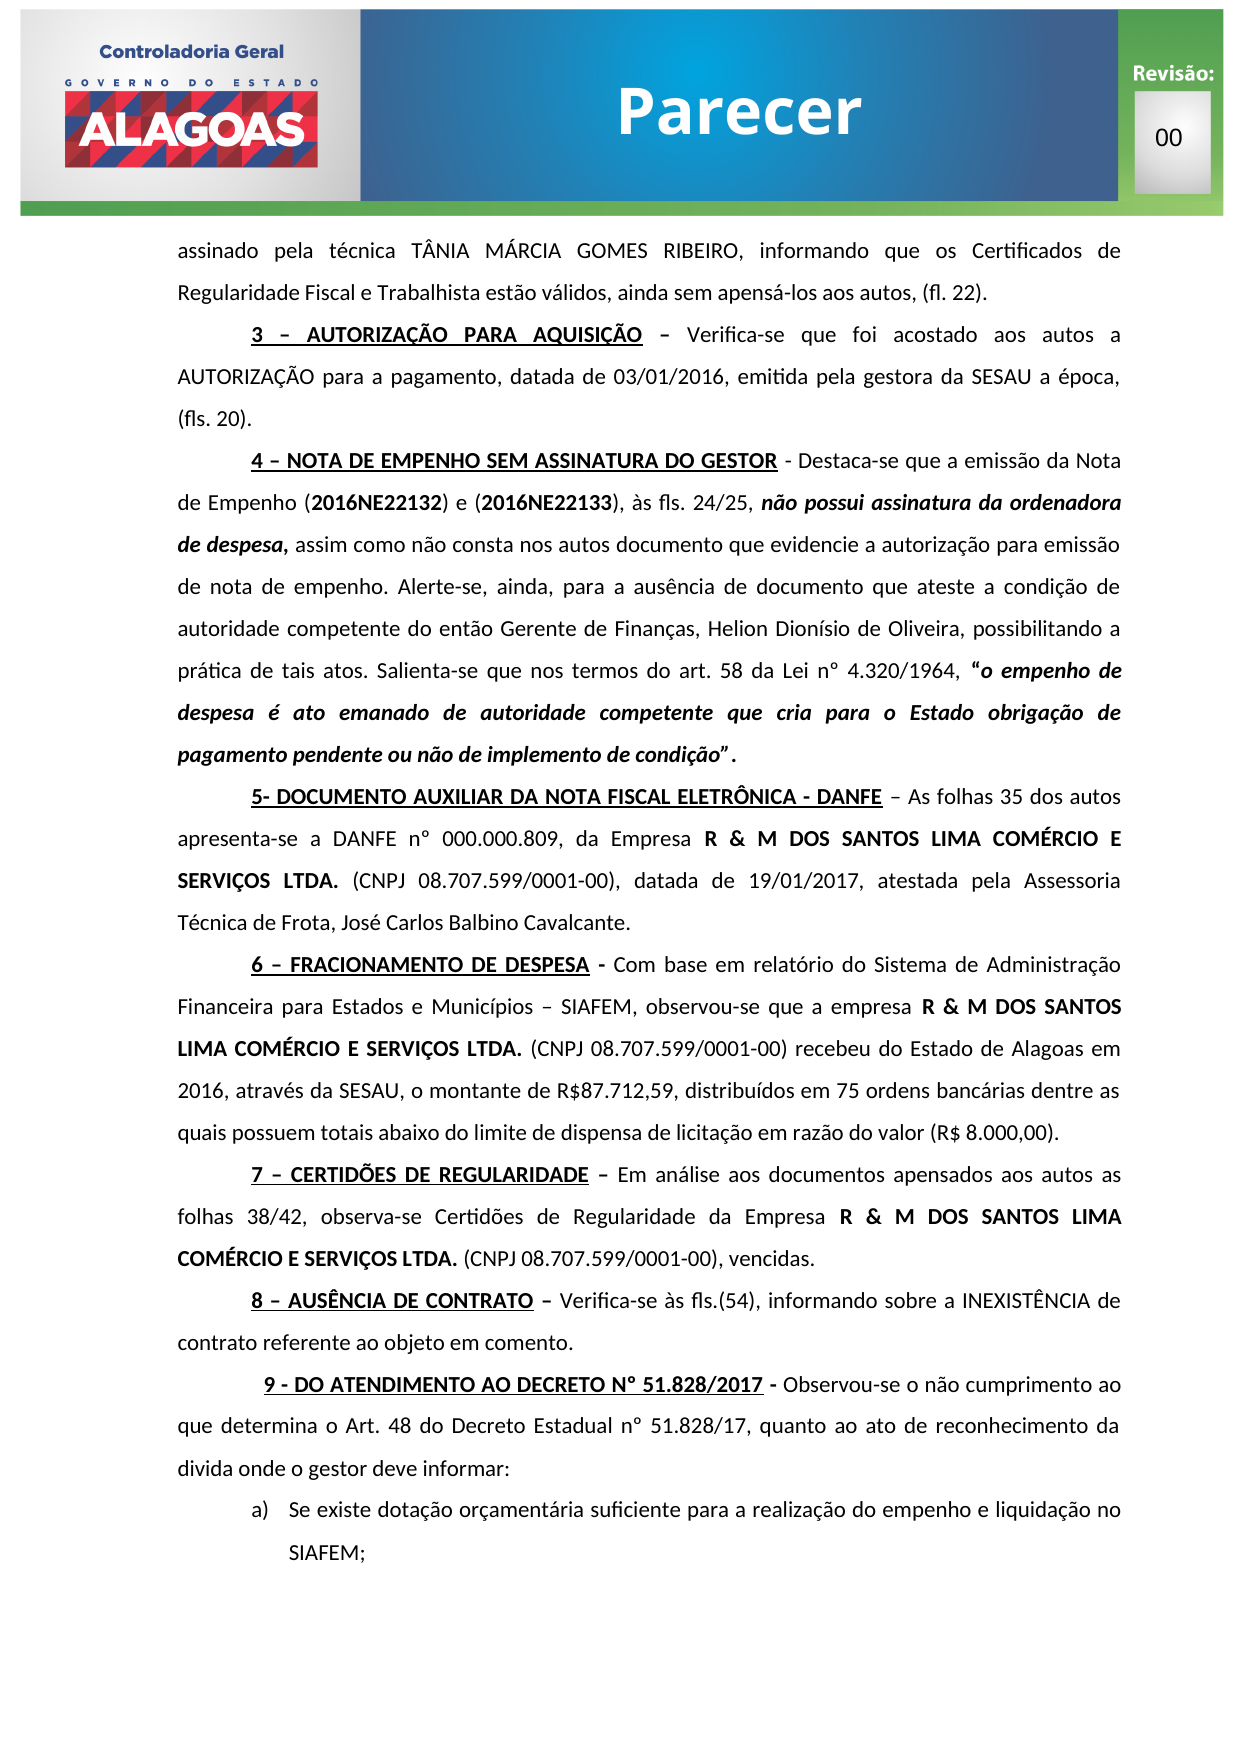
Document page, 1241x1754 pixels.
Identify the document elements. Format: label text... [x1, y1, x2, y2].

list Se existe dotação orçamentária suficiente para a realização do empenho e liquidação no SIAFEM; [251, 1496, 1122, 1566]
text 6 – FRACIONAMENTO DE DESPESA - Com base em relatório do Sistema de Administração Financeira para Estados e Municípios – SIAFEM, observou-se que a empresa R & M DOS SANTOS LIMA COMÉRCIO E SERVIÇOS LTDA. (CNPJ 08.707.599/0001-00) recebeu do Estado de Alagoas em 2016, através da SESAU, o montante de R$87.712,59, distribuídos em 75 ordens bancárias dentre as quais possuem totais abaixo do limite de dispensa de licitação em razão do valor (R$ 8.000,00). [177, 950, 1122, 1146]
text 8 – AUSÊNCIA DE CONTRATO – Verifica-se às fls.(54), informando sobre a INEXISTÊNCIA de contrato referente ao objeto em comento. [177, 1286, 1122, 1356]
text 4 – NOTA DE EMPENHO SEM ASSINATURA DO GESTOR - Destaca-se que a emissão da Nota de Empenho (2016NE22132) e (2016NE22133), às fls. 24/25, não possui assinatura da ordenadora de despesa, assim como não consta nos autos documento que evidencie a autorização para emissão de nota de empenho. Alerte-se, ainda, para a ausência de documento que ateste a condição de autoridade competente do então Gerente de Finanças, Helion Dionísio de Oliveira, possibilitando a prática de tais atos. Salienta-se que nos termos do art. 58 da Lei nº 4.320/1964, “o empenho de despesa é ato emanado de autoridade competente que cria para o Estado obrigação de pagamento pendente ou não de implemento de condição”. [177, 446, 1122, 768]
text 3 – AUTORIZAÇÃO PARA AQUISIÇÃO – Verifica-se que foi acostado aos autos a AUTORIZAÇÃO para a pagamento, datada de 03/01/2016, emitida pela gestora da SESAU a época, (fls. 20). [177, 320, 1122, 432]
text 9 - DO ATENDIMENTO AO DECRETO Nº 51.828/2017 - Observou-se o não cumprimento ao que determina o Art. 48 do Decreto Estadual nº 51.828/17, quanto ao ato de reconhecimento da divida onde o gestor deve informar: [177, 1370, 1122, 1482]
picture [20, 9, 1224, 216]
text 7 – CERTIDÕES DE REGULARIDADE – Em análise aos documentos apensados aos autos as folhas 38/42, observa-se Certidões de Regularidade da Empresa R & M DOS SANTOS LIMA COMÉRCIO E SERVIÇOS LTDA. (CNPJ 08.707.599/0001-00), vencidas. [177, 1160, 1122, 1272]
text 5- DOCUMENTO AUXILIAR DA NOTA FISCAL ELETRÔNICA - DANFE – As folhas 35 dos autos apresenta-se a DANFE nº 000.000.809, da Empresa R & M DOS SANTOS LIMA COMÉRCIO E SERVIÇOS LTDA. (CNPJ 08.707.599/0001-00), datada de 19/01/2017, atestada pela Assessoria Técnica de Frota, José Carlos Balbino Cavalcante. [177, 782, 1122, 936]
